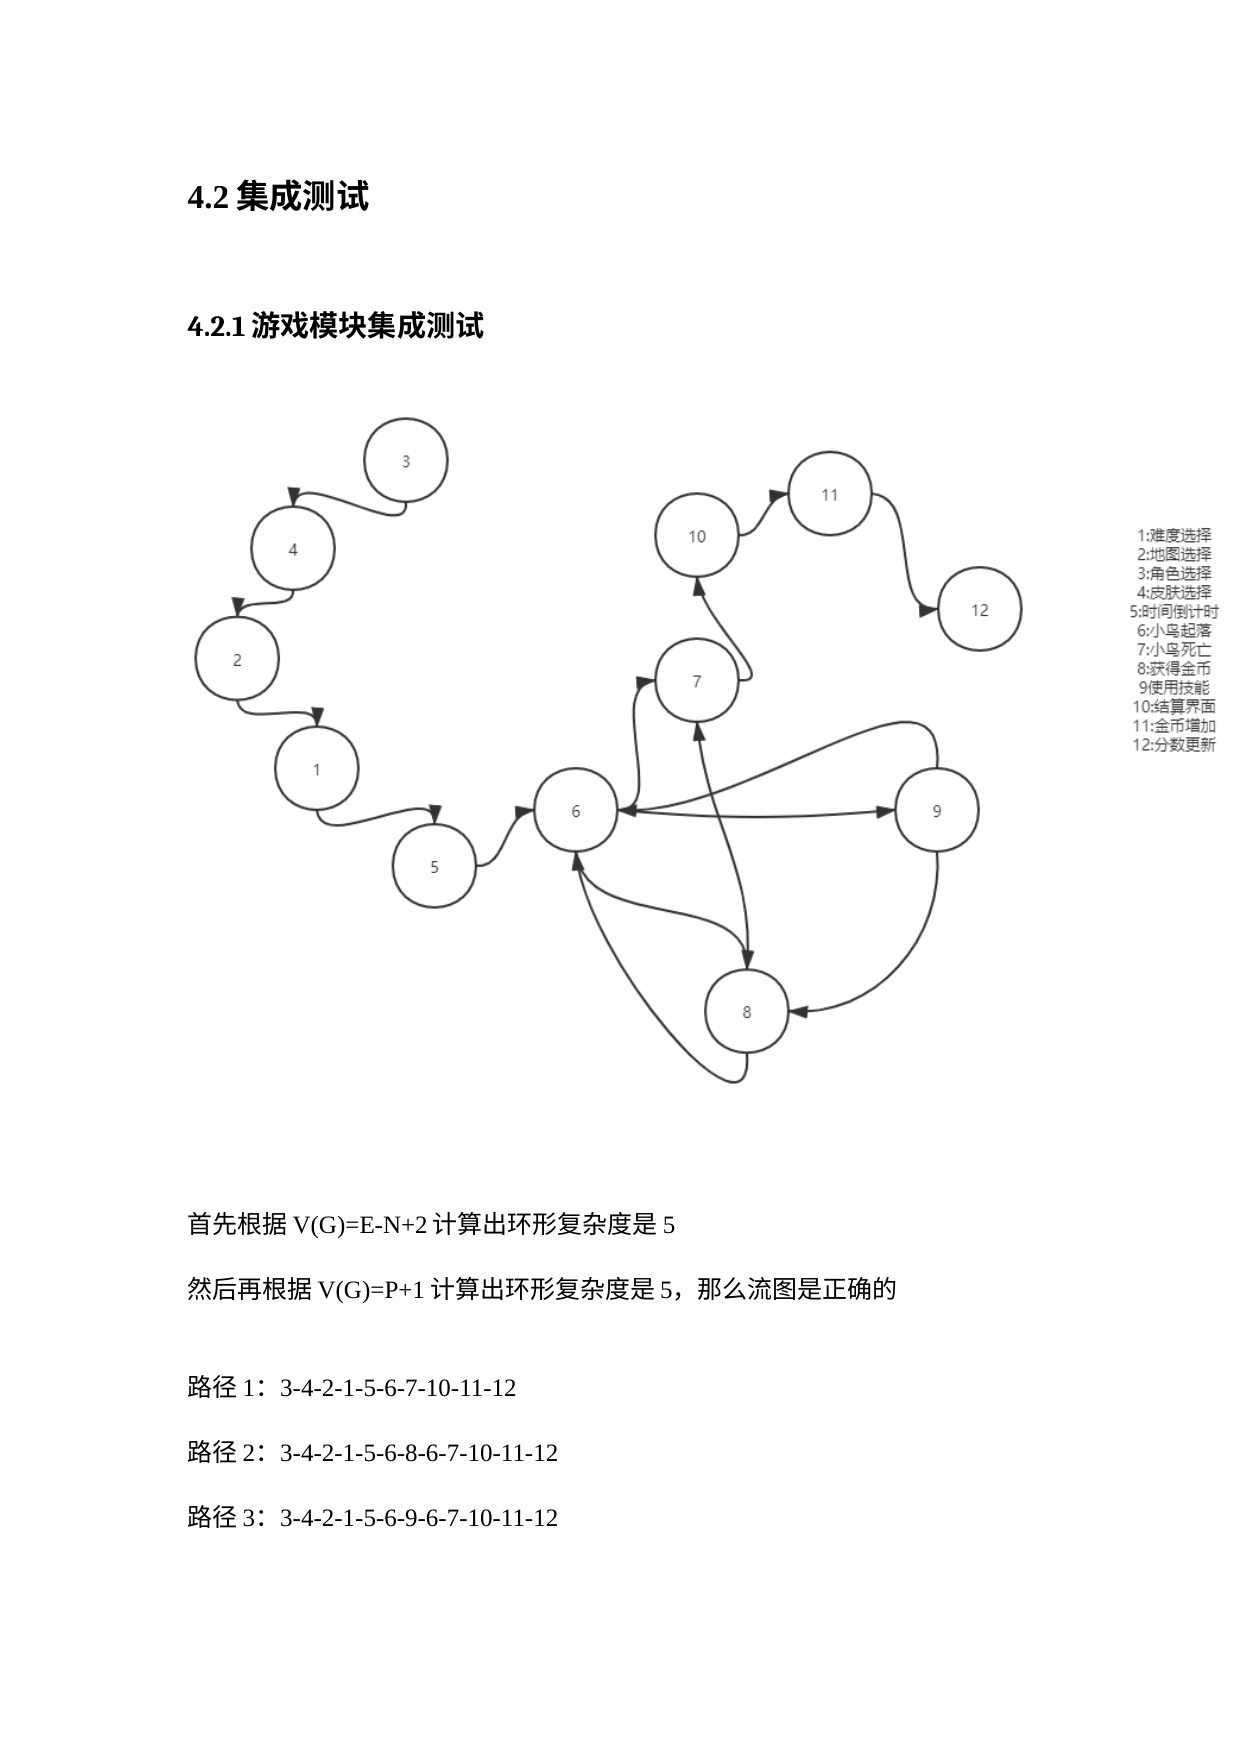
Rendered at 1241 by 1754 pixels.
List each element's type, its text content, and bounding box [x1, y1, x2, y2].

text 路径1：3-4-2-1-5-6-7-10-11-12 [187, 1353, 1053, 1418]
subtitle 4.2集成测试 [187, 162, 1053, 227]
text 首先根据V(G)=E-N+2计算出环形复杂度是5 [187, 1190, 1053, 1255]
subtitle 4.2.1游戏模块集成测试 [187, 291, 1053, 356]
picture [187, 410, 1224, 1187]
text 路径3：3-4-2-1-5-6-9-6-7-10-11-12 [187, 1483, 1053, 1548]
text 路径2：3-4-2-1-5-6-8-6-7-10-11-12 [187, 1418, 1053, 1483]
text 然后再根据V(G)=P+1计算出环形复杂度是5，那么流图是正确的 [187, 1255, 1053, 1320]
